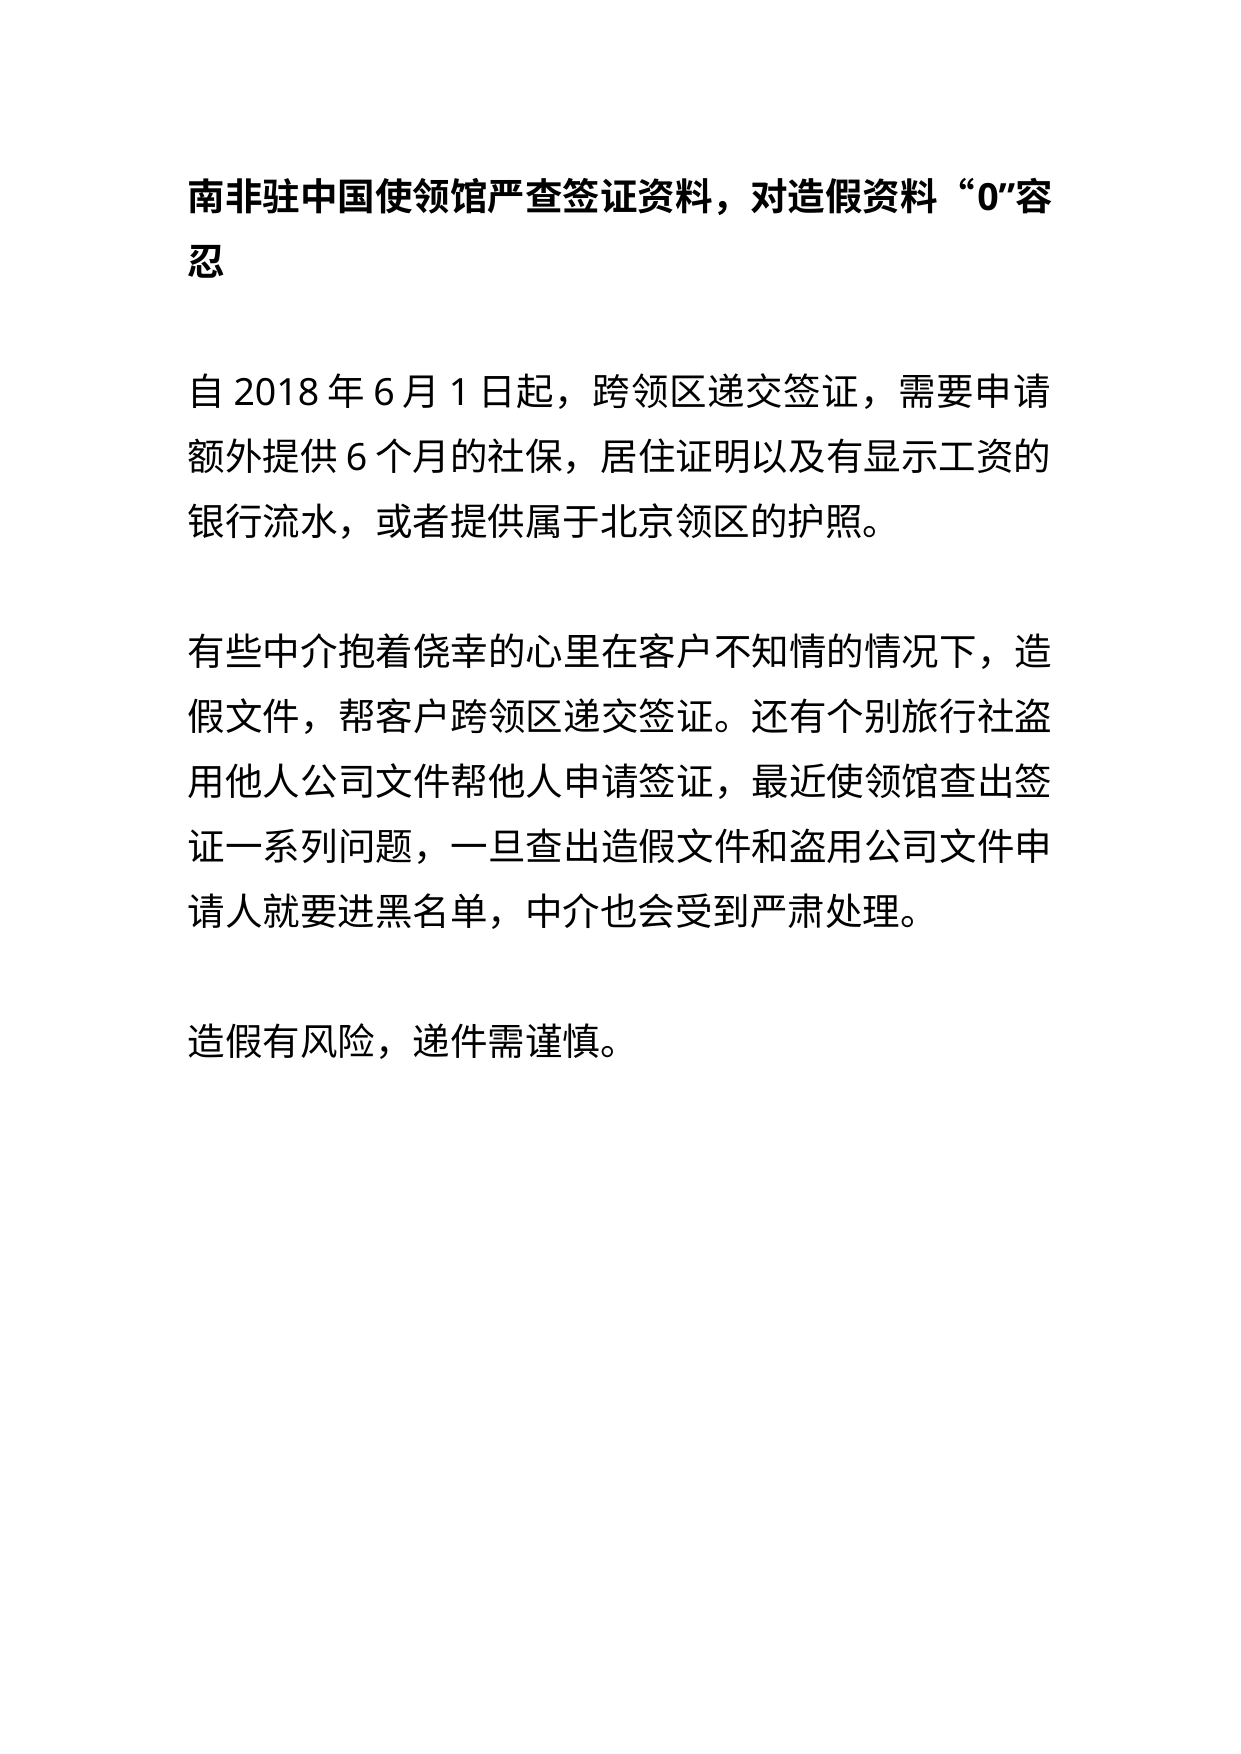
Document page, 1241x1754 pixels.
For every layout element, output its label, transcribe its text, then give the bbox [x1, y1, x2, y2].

text 有些中介抱着侥幸的心里在客户不知情的情况下，造假文件，帮客户跨领区递交签证。还有个别旅行社盗用他人公司文件帮他人申请签证，最近使领馆查出签证一系列问题，一旦查出造假文件和盗用公司文件申请人就要进黑名单，中介也会受到严肃处理。 [187, 617, 1053, 942]
text 自2018年6月1日起，跨领区递交签证，需要申请额外提供6个月的社保，居住证明以及有显示工资的银行流水，或者提供属于北京领区的护照。 [187, 357, 1053, 552]
text 造假有风险，递件需谨慎。 [187, 1007, 1053, 1072]
text 南非驻中国使领馆严查签证资料，对造假资料“0”容忍 [187, 162, 1053, 292]
